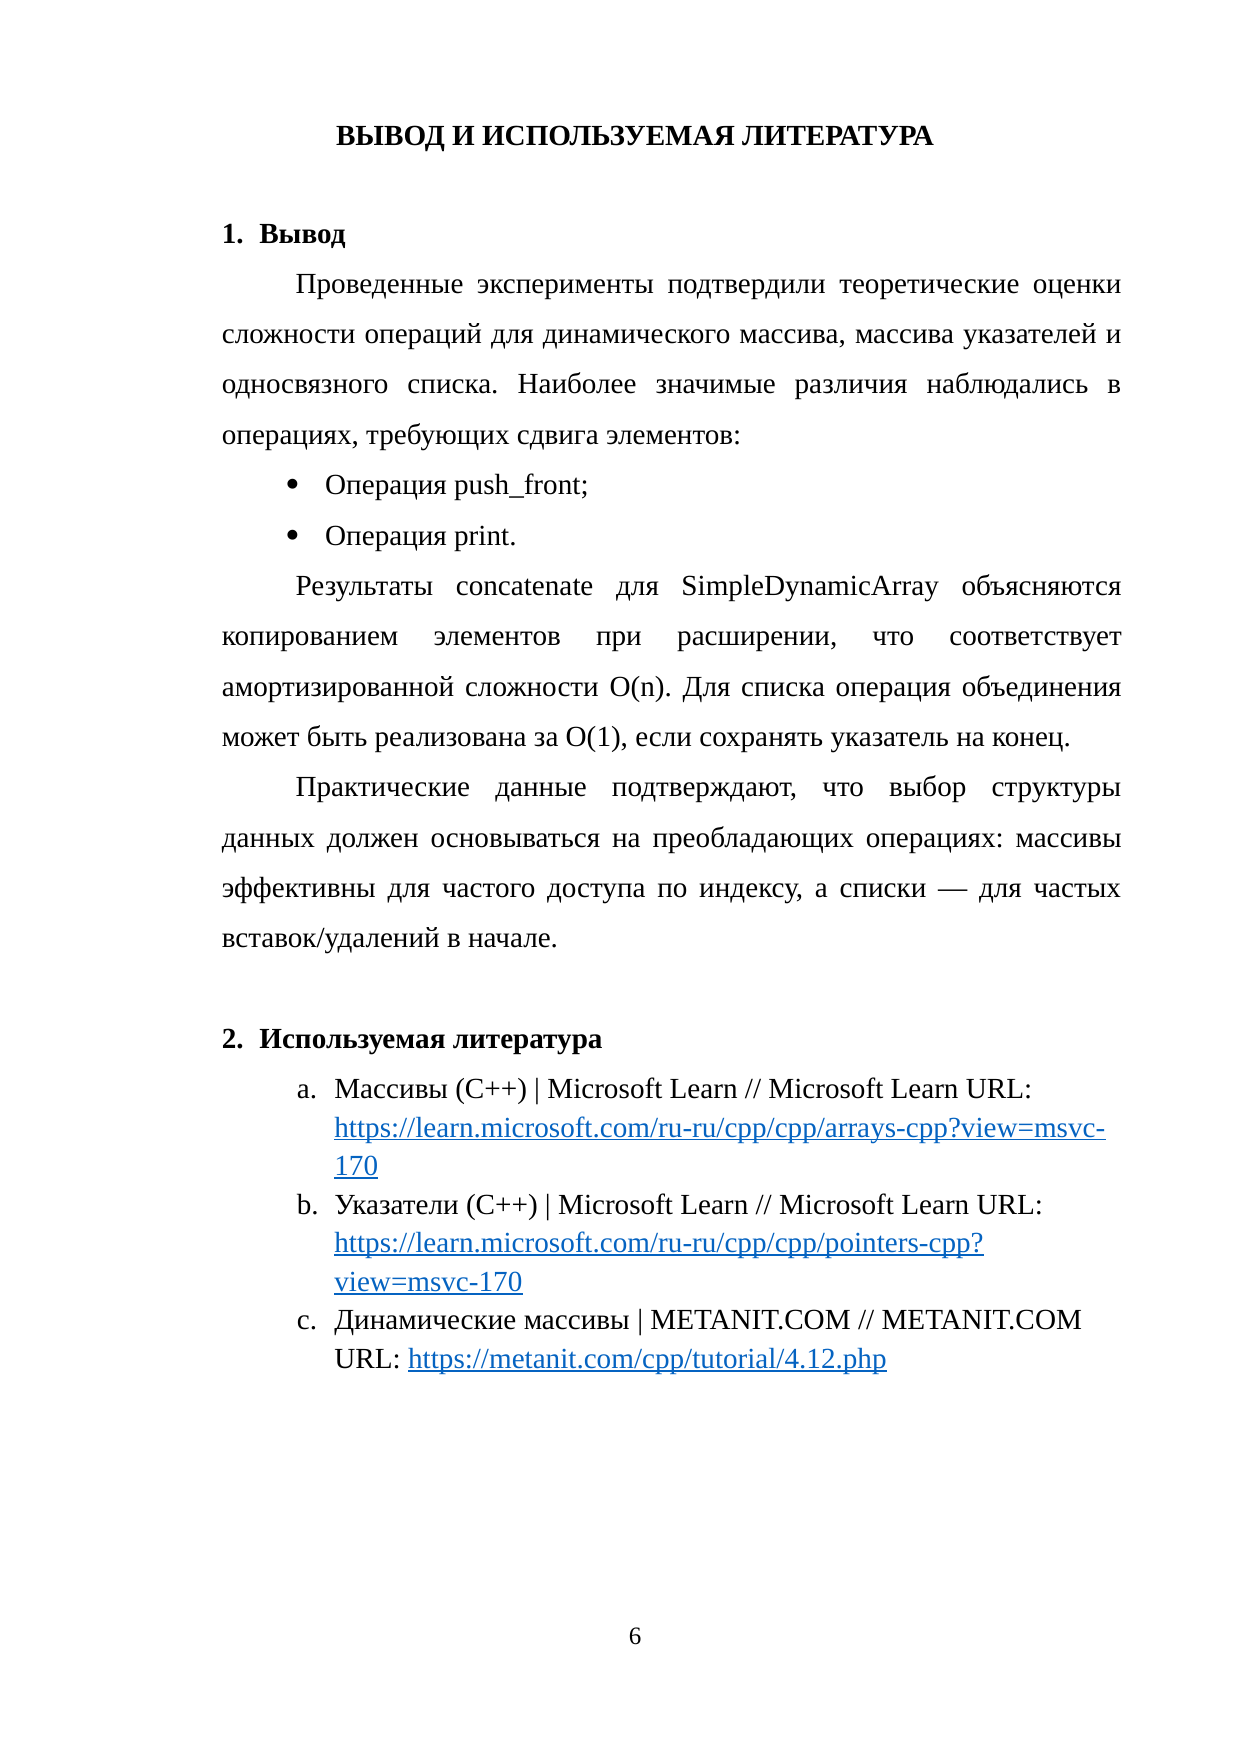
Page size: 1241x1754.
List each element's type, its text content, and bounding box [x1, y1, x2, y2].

list Операция print. [287, 518, 1122, 551]
text Вывод и используемая литература [148, 118, 1122, 152]
list Операция push_front; [287, 467, 1122, 501]
list Указатели (C++) | Microsoft Learn // Microsoft Learn URL: https://learn.microsoft.com/ru-ru/cpp/cpp/pointers-cpp?view=msvc-170 [297, 1187, 1122, 1297]
text Результаты concatenate для SimpleDynamicArray объясняются копированием элементов при расширении, что соответствует амортизированной сложности O(n). Для списка операция объединения может быть реализована за O(1), если сохранять указатель на конец. [222, 568, 1122, 753]
list Динамические массивы | METANIT.COM // METANIT.COM URL: https://metanit.com/cpp/tutorial/4.12.php [297, 1302, 1122, 1374]
text Проведенные эксперименты подтвердили теоретические оценки сложности операций для динамического массива, массива указателей и односвязного списка. Наиболее значимые различия наблюдались в операциях, требующих сдвига элементов: [222, 266, 1122, 451]
list Массивы (C++) | Microsoft Learn // Microsoft Learn URL: https://learn.microsoft.com/ru-ru/cpp/cpp/arrays-cpp?view=msvc-170 [297, 1071, 1122, 1182]
list Вывод [222, 216, 1122, 249]
text Практические данные подтверждают, что выбор структуры данных должен основываться на преобладающих операциях: массивы эффективны для частого доступа по индексу, а списки — для частых вставок/удалений в начале. [222, 769, 1122, 954]
text Используемая литература [222, 1021, 1122, 1054]
